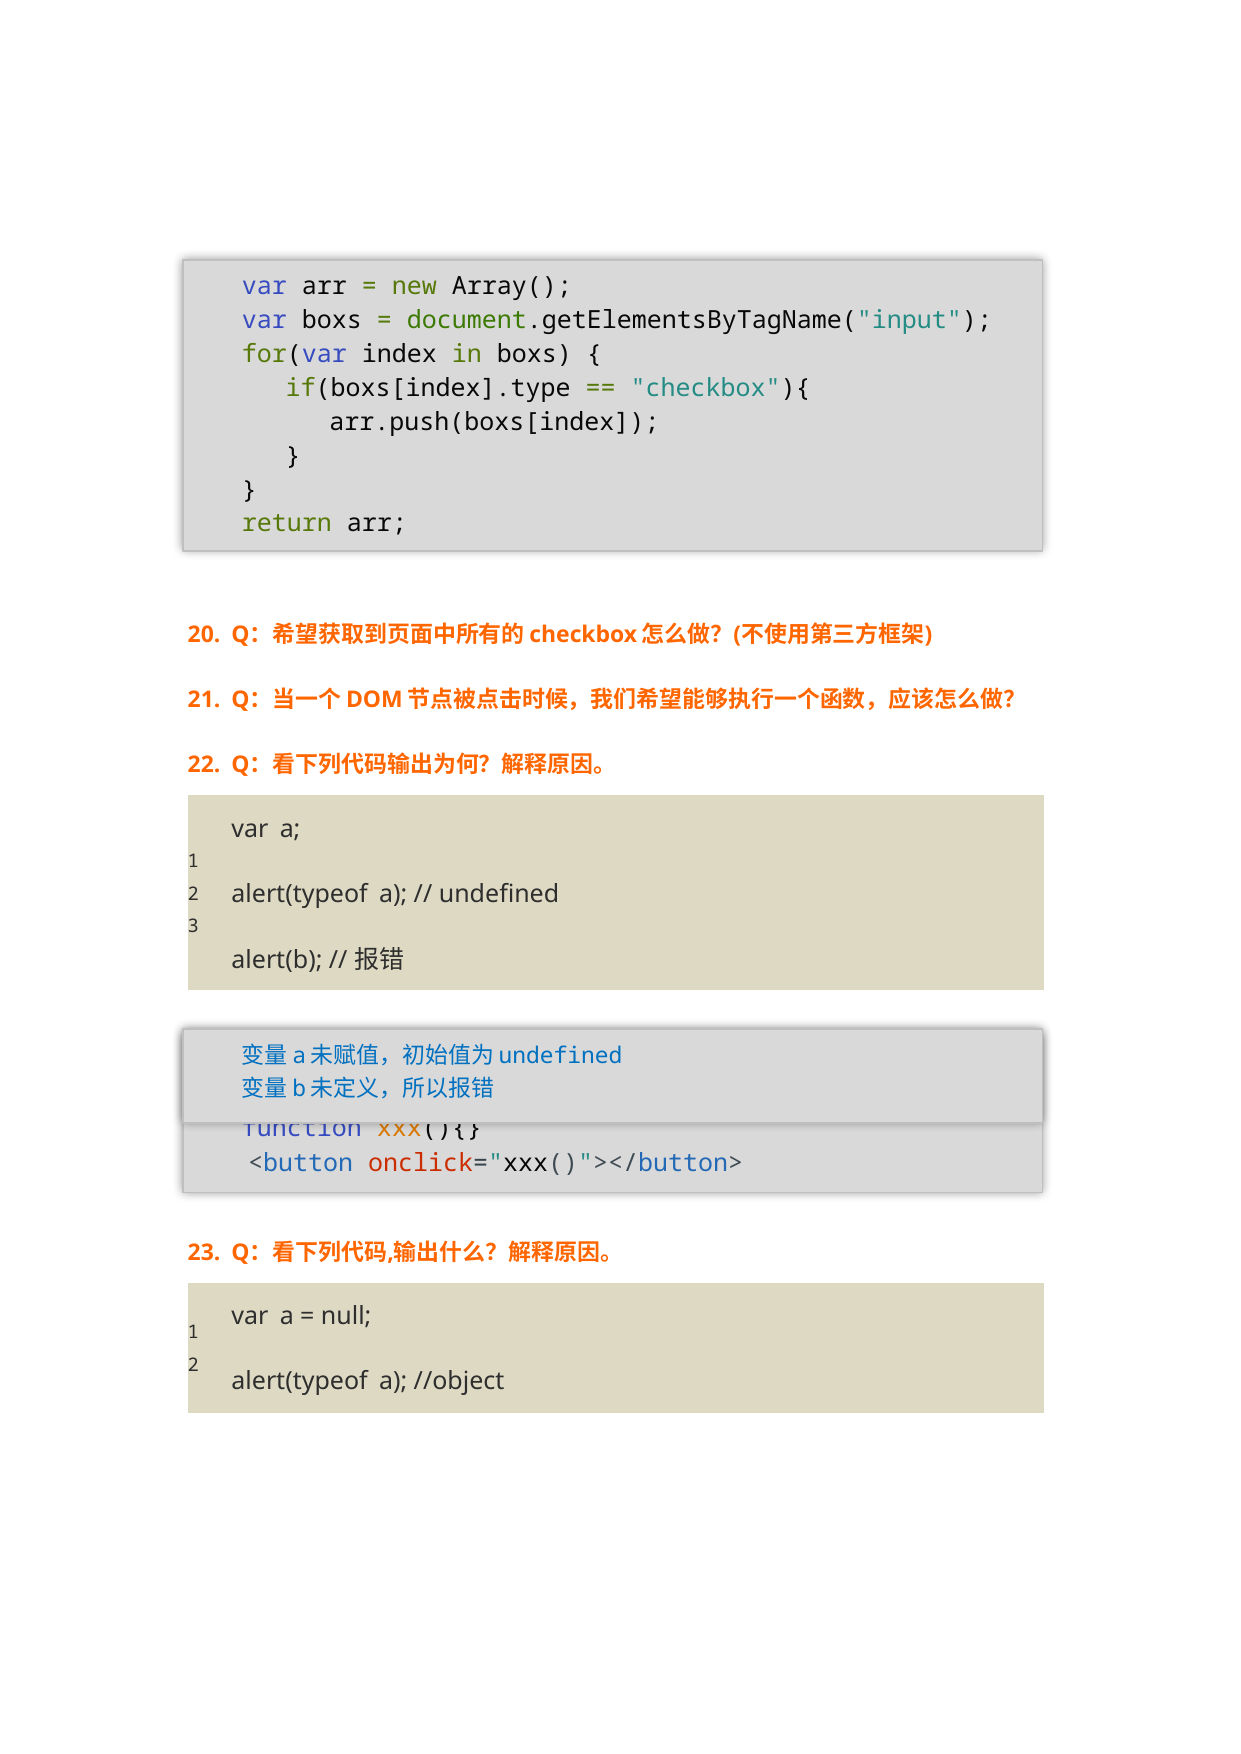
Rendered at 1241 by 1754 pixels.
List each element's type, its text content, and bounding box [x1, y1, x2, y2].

list Q：看下列代码,输出什么？解释原因。 [187, 990, 1053, 1283]
table_header 1 2 3 [188, 795, 231, 990]
list Q：希望获取到页面中所有的checkbox怎么做？(不使用第三方框架) [187, 210, 1053, 665]
table_header 1 2 [188, 1283, 231, 1413]
table_header var a = null; alert(typeof a); //object [231, 1283, 1044, 1413]
list Q：当一个DOM节点被点击时候，我们希望能够执行一个函数，应该怎么做？ [187, 665, 1053, 730]
list Q：看下列代码输出为何？解释原因。 [187, 730, 1053, 795]
table_header var a; alert(typeof a); // undefined alert(b); // 报错 [231, 795, 1044, 990]
